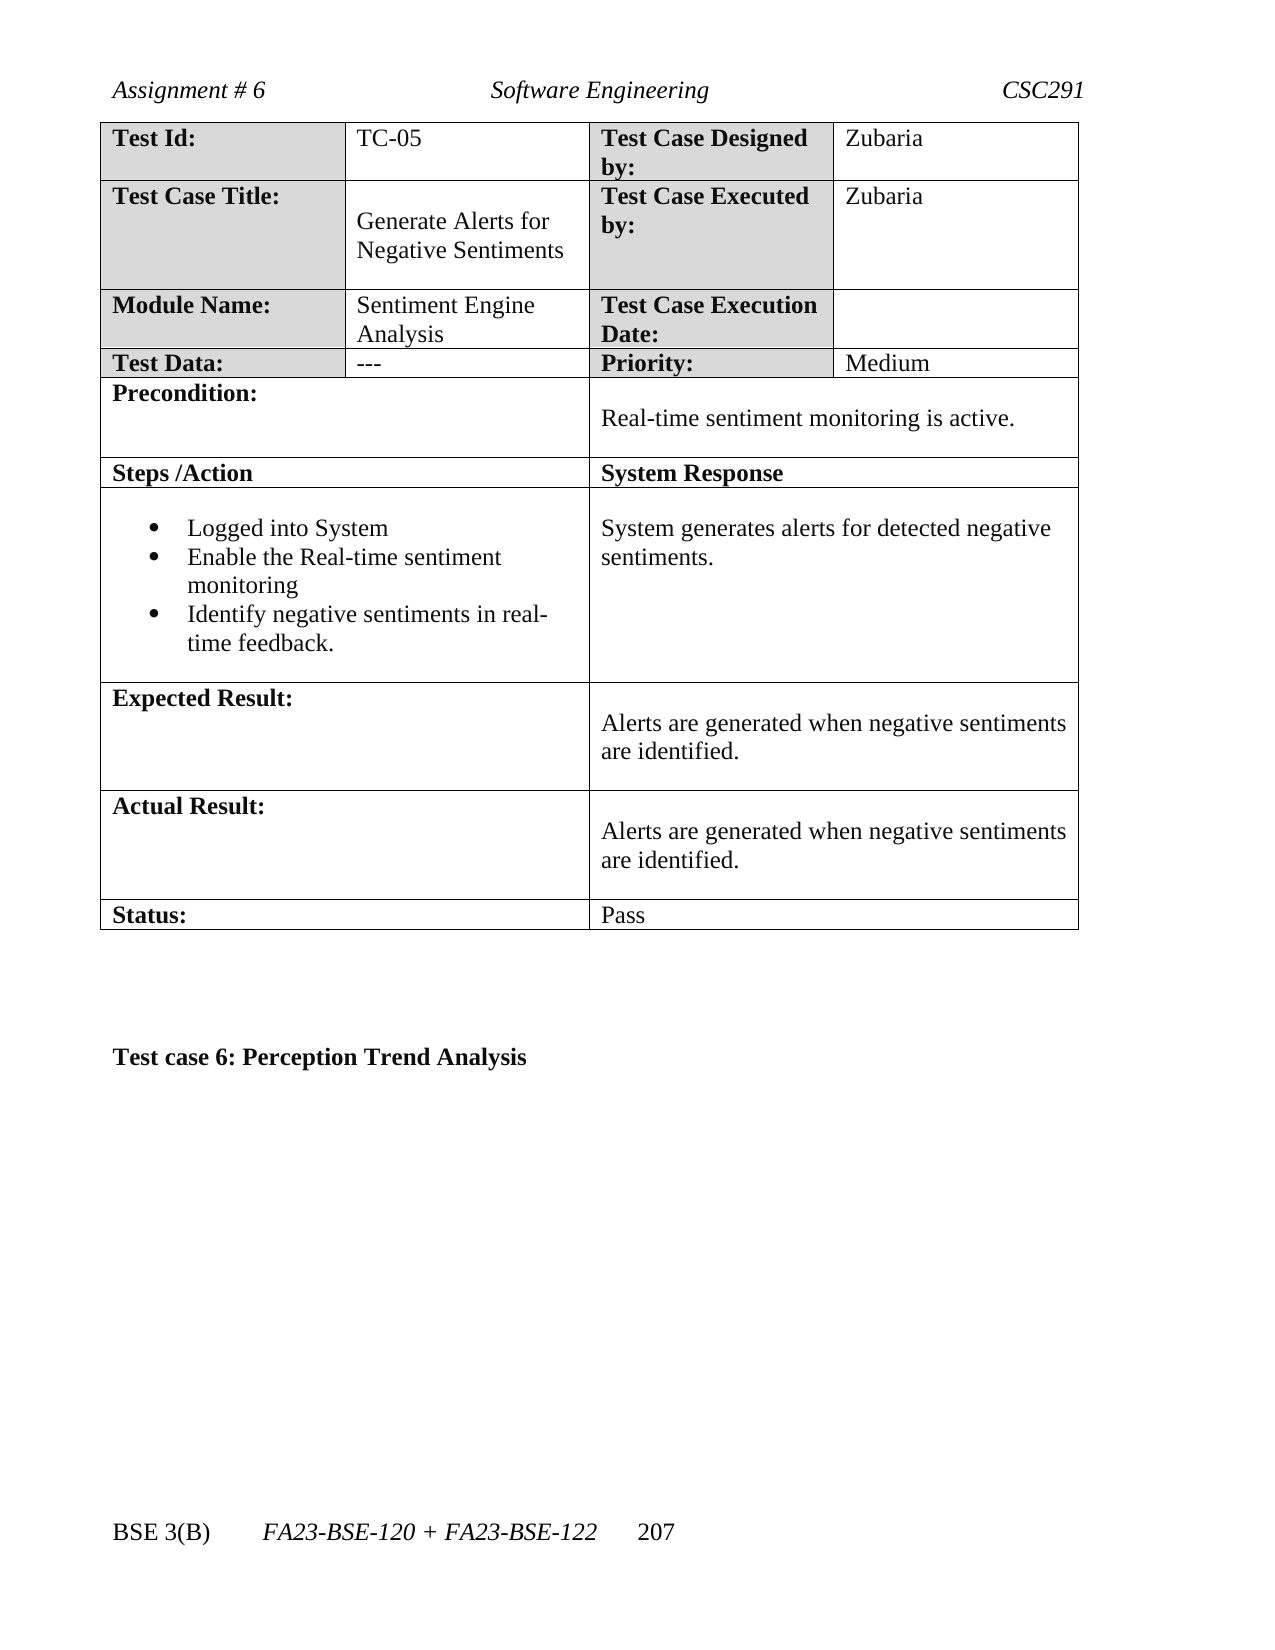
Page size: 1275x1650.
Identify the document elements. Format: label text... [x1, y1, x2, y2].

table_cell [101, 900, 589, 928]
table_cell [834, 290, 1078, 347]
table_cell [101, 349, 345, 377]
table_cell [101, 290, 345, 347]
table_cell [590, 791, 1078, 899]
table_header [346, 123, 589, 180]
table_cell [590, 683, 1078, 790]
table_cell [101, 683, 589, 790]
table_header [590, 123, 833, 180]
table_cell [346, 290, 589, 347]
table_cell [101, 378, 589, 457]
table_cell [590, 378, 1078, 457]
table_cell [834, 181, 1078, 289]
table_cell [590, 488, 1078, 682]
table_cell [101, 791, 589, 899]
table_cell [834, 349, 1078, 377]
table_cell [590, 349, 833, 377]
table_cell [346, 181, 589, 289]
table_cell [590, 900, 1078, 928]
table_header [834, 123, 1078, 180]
text Test case 6: Perception Trend Analysis [112, 1042, 1181, 1071]
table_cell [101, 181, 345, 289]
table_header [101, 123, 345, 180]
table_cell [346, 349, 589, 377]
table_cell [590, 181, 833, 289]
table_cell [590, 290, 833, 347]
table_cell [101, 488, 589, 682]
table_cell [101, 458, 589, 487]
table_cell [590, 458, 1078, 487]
